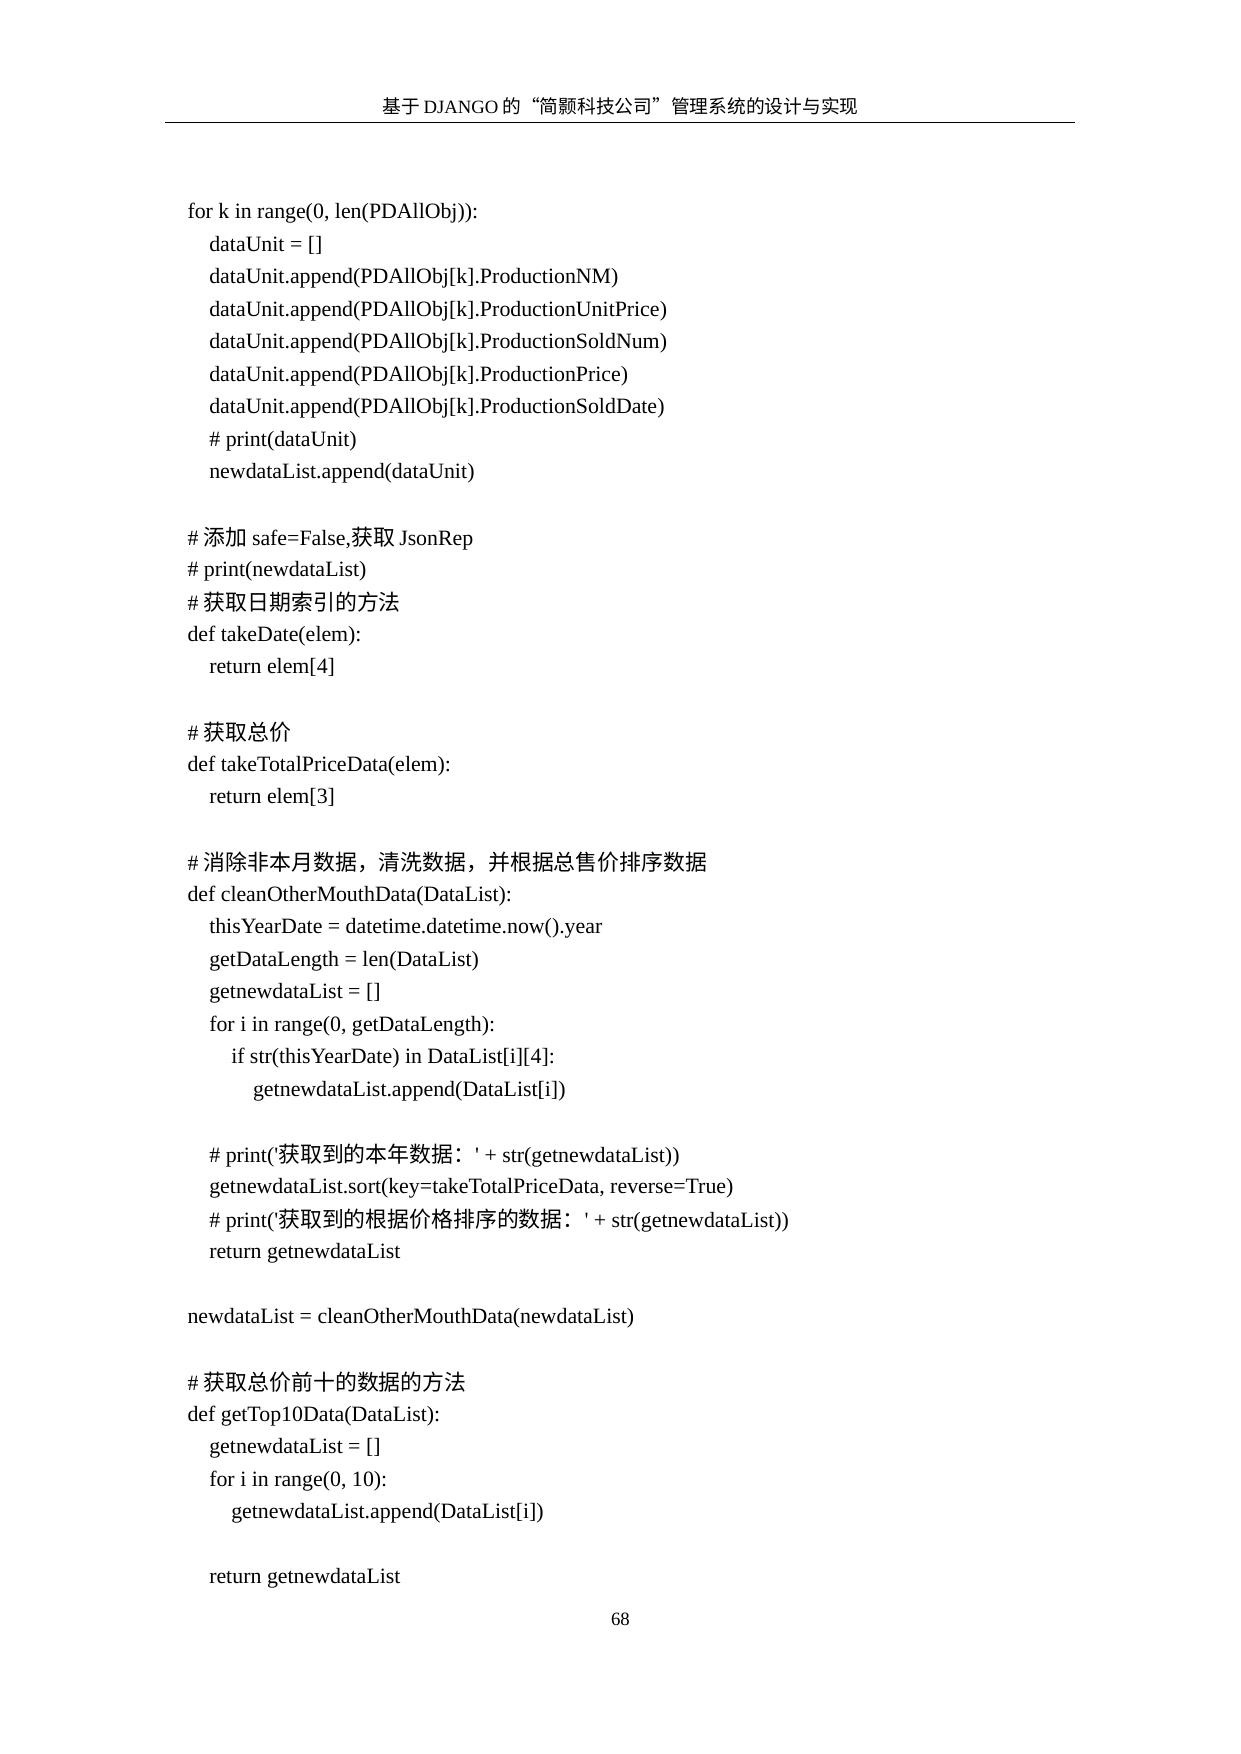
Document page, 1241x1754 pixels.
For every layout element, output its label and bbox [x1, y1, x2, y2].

text [165, 162, 1075, 1592]
